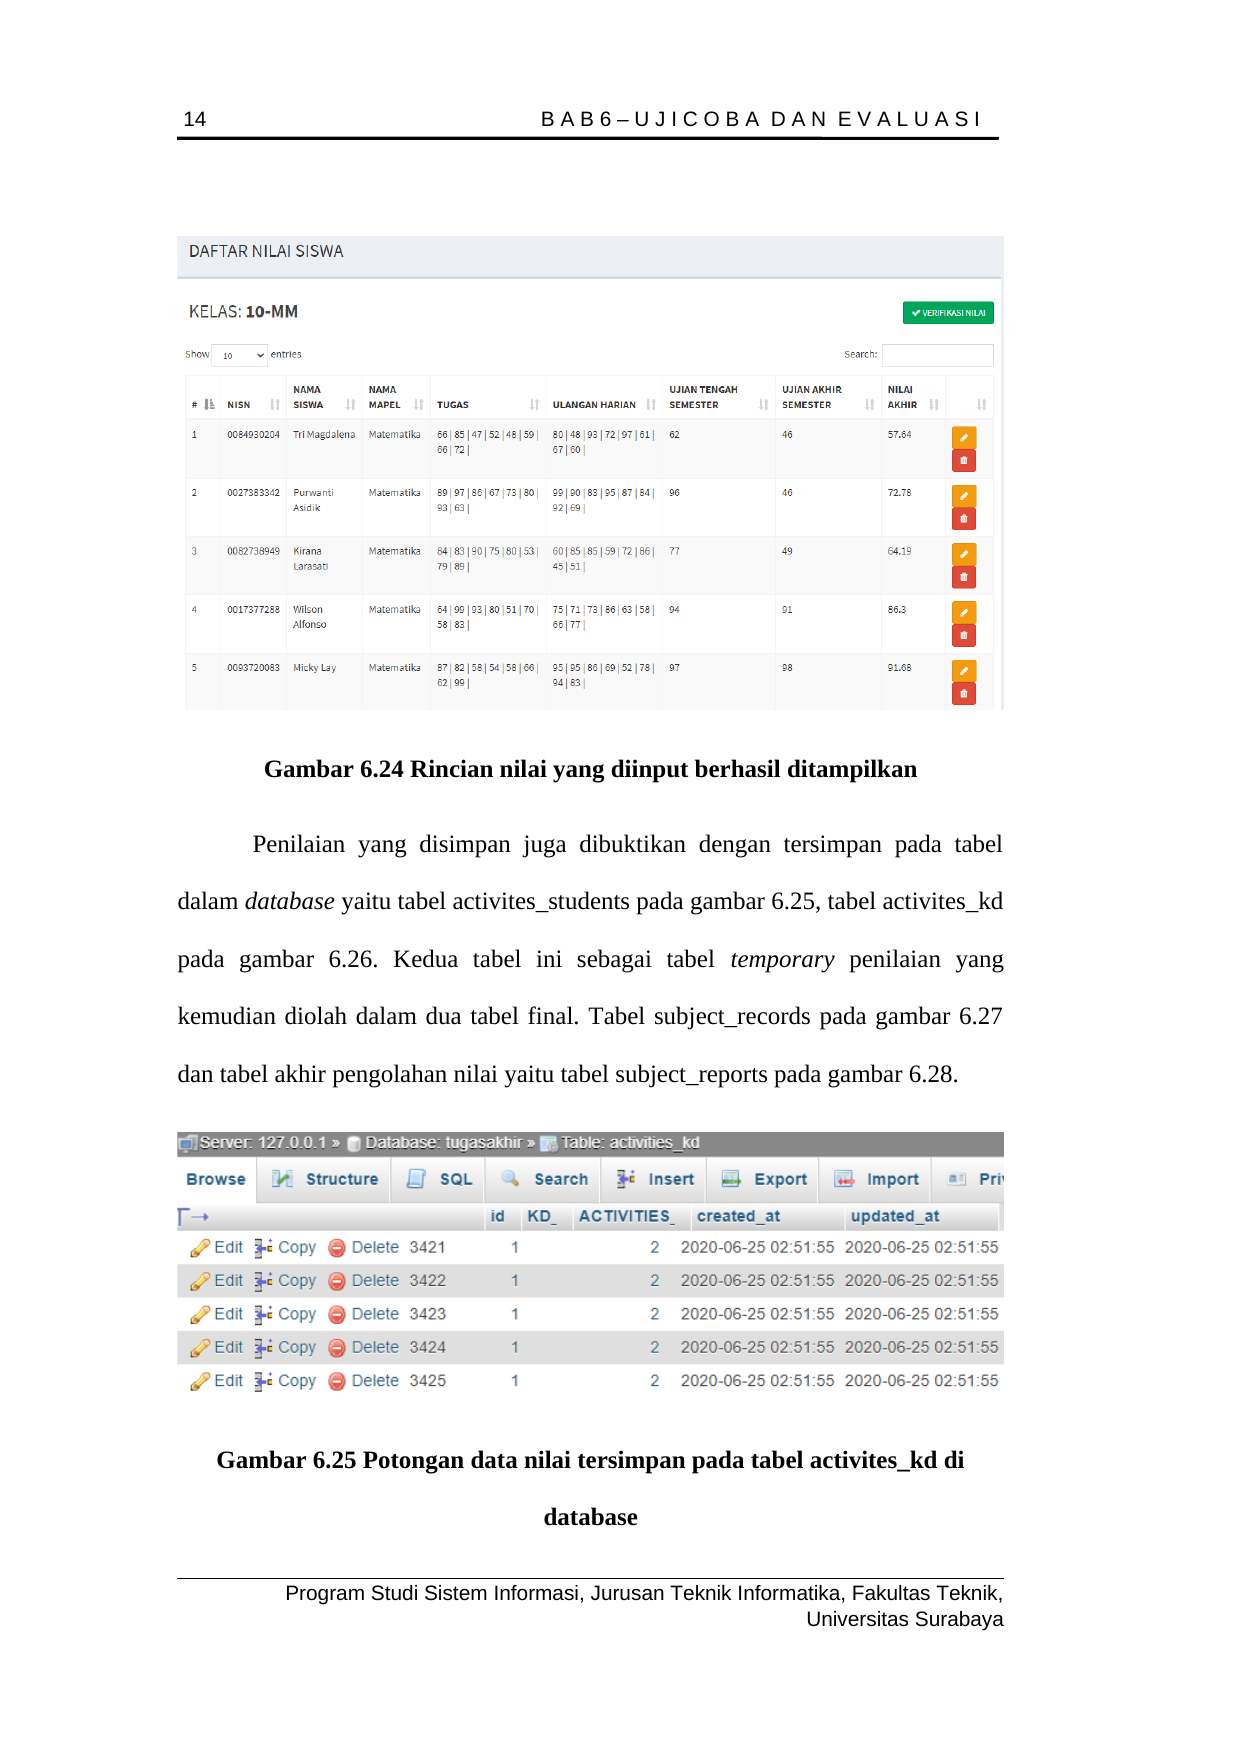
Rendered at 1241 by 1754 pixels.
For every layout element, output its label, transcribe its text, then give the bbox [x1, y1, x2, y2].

picture [177, 1132, 1004, 1400]
text Gambar 6.25 Potongan data nilai tersimpan pada tabel activites_kd di database [177, 1445, 1004, 1531]
text Penilaian yang disimpan juga dibuktikan dengan tersimpan pada tabel dalam database yaitu tabel activites_students pada gambar 6.25, tabel activites_kd pada gambar 6.26. Kedua tabel ini sebagai tabel temporary penilaian yang kemudian diolah dalam dua tabel final. Tabel subject_records pada gambar 6.27 dan tabel akhir pengolahan nilai yaitu tabel subject_reports pada gambar 6.28. [177, 829, 1004, 1087]
text Gambar 6.24 Rincian nilai yang diinput berhasil ditampilkan [177, 754, 1004, 783]
picture [177, 236, 1004, 710]
